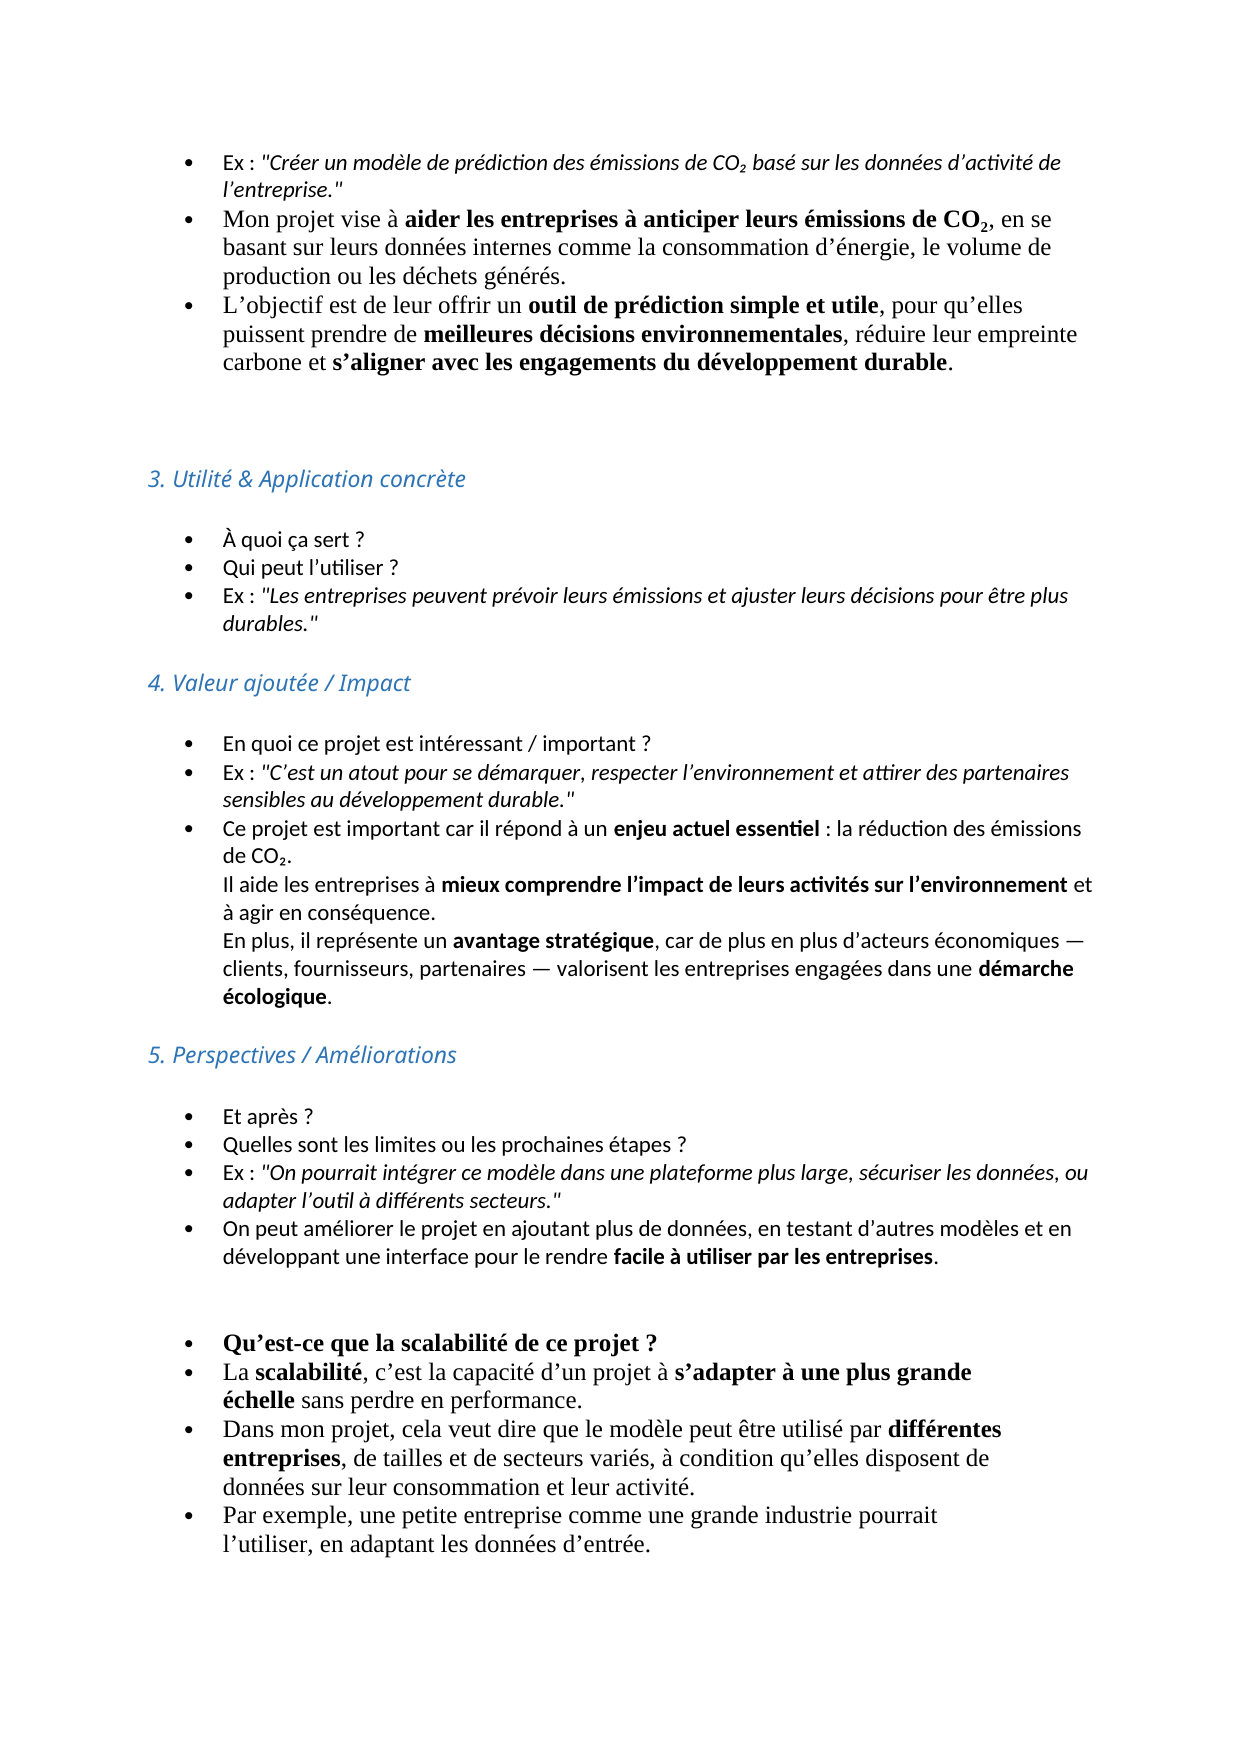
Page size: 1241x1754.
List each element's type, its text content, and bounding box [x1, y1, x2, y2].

list À quoi ça sert ? [185, 525, 1093, 553]
list Ex : "Créer un modèle de prédiction des émissions de CO₂ basé sur les données d’activité de l’entreprise." [185, 148, 1093, 204]
list Ex : "On pourrait intégrer ce modèle dans une plateforme plus large, sécuriser les données, ou adapter l’outil à différents secteurs." [185, 1158, 1093, 1214]
list La scalabilité, c’est la capacité d’un projet à s’adapter à une plus grande échelle sans perdre en performance. [185, 1357, 1018, 1414]
list Ex : "C’est un atout pour se démarquer, respecter l’environnement et attirer des partenaires sensibles au développement durable." [185, 758, 1093, 814]
list Dans mon projet, cela veut dire que le modèle peut être utilisé par différentes entreprises, de tailles et de secteurs variés, à condition qu’elles disposent de données sur leur consommation et leur activité. [185, 1414, 1018, 1500]
subtitle 5. Perspectives / Améliorations [148, 1039, 1093, 1070]
list Et après ? [185, 1102, 1093, 1130]
list Qu’est-ce que la scalabilité de ce projet ? [185, 1328, 1093, 1357]
list Quelles sont les limites ou les prochaines étapes ? [185, 1130, 1093, 1158]
subtitle 4. Valeur ajoutée / Impact [148, 667, 1093, 698]
list L’objectif est de leur offrir un outil de prédiction simple et utile, pour qu’elles puissent prendre de meilleures décisions environnementales, réduire leur empreinte carbone et s’aligner avec les engagements du développement durable. [185, 290, 1093, 376]
list Mon projet vise à aider les entreprises à anticiper leurs émissions de CO₂, en se basant sur leurs données internes comme la consommation d’énergie, le volume de production ou les déchets générés. [185, 204, 1093, 290]
list En quoi ce projet est intéressant / important ? [185, 729, 1093, 758]
list Ce projet est important car il répond à un enjeu actuel essentiel : la réduction des émissions de CO₂. Il aide les entreprises à mieux comprendre l’impact de leurs activités sur l’environnement et à agir en conséquence. En plus, il représente un avantage stratégique, car de plus en plus d’acteurs économiques — clients, fournisseurs, partenaires — valorisent les entreprises engagées dans une démarche écologique. [185, 814, 1093, 1010]
subtitle 3. Utilité & Application concrète [148, 462, 1093, 494]
list Par exemple, une petite entreprise comme une grande industrie pourrait l’utiliser, en adaptant les données d’entrée. [185, 1500, 1018, 1558]
list Qui peut l’utiliser ? [185, 553, 1093, 581]
list On peut améliorer le projet en ajoutant plus de données, en testant d’autres modèles et en développant une interface pour le rendre facile à utiliser par les entreprises. [185, 1214, 1093, 1270]
list Ex : "Les entreprises peuvent prévoir leurs émissions et ajuster leurs décisions pour être plus durables." [185, 581, 1093, 637]
